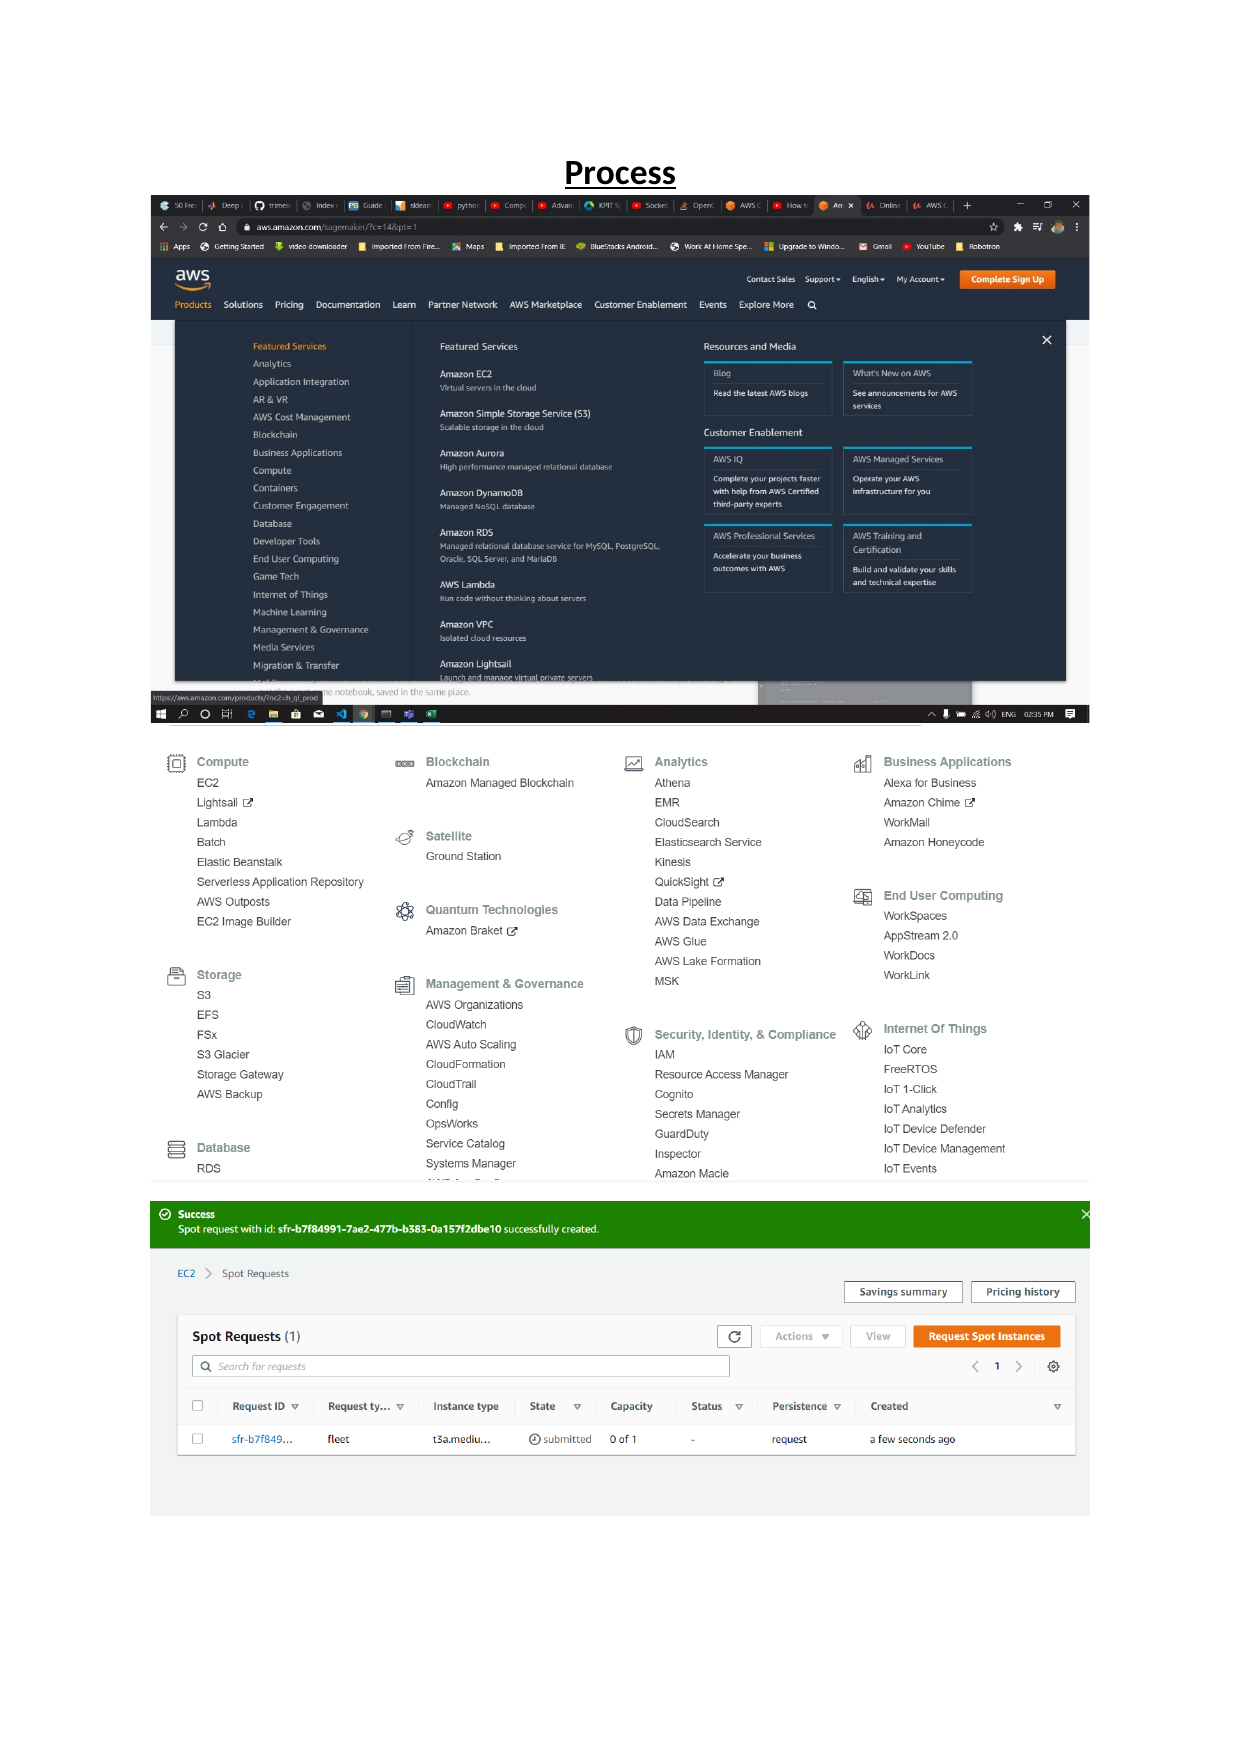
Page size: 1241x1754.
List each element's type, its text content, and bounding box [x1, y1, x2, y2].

picture [150, 195, 1090, 723]
picture [150, 725, 1090, 1183]
text Process [150, 150, 1090, 195]
picture [150, 1201, 1090, 1516]
